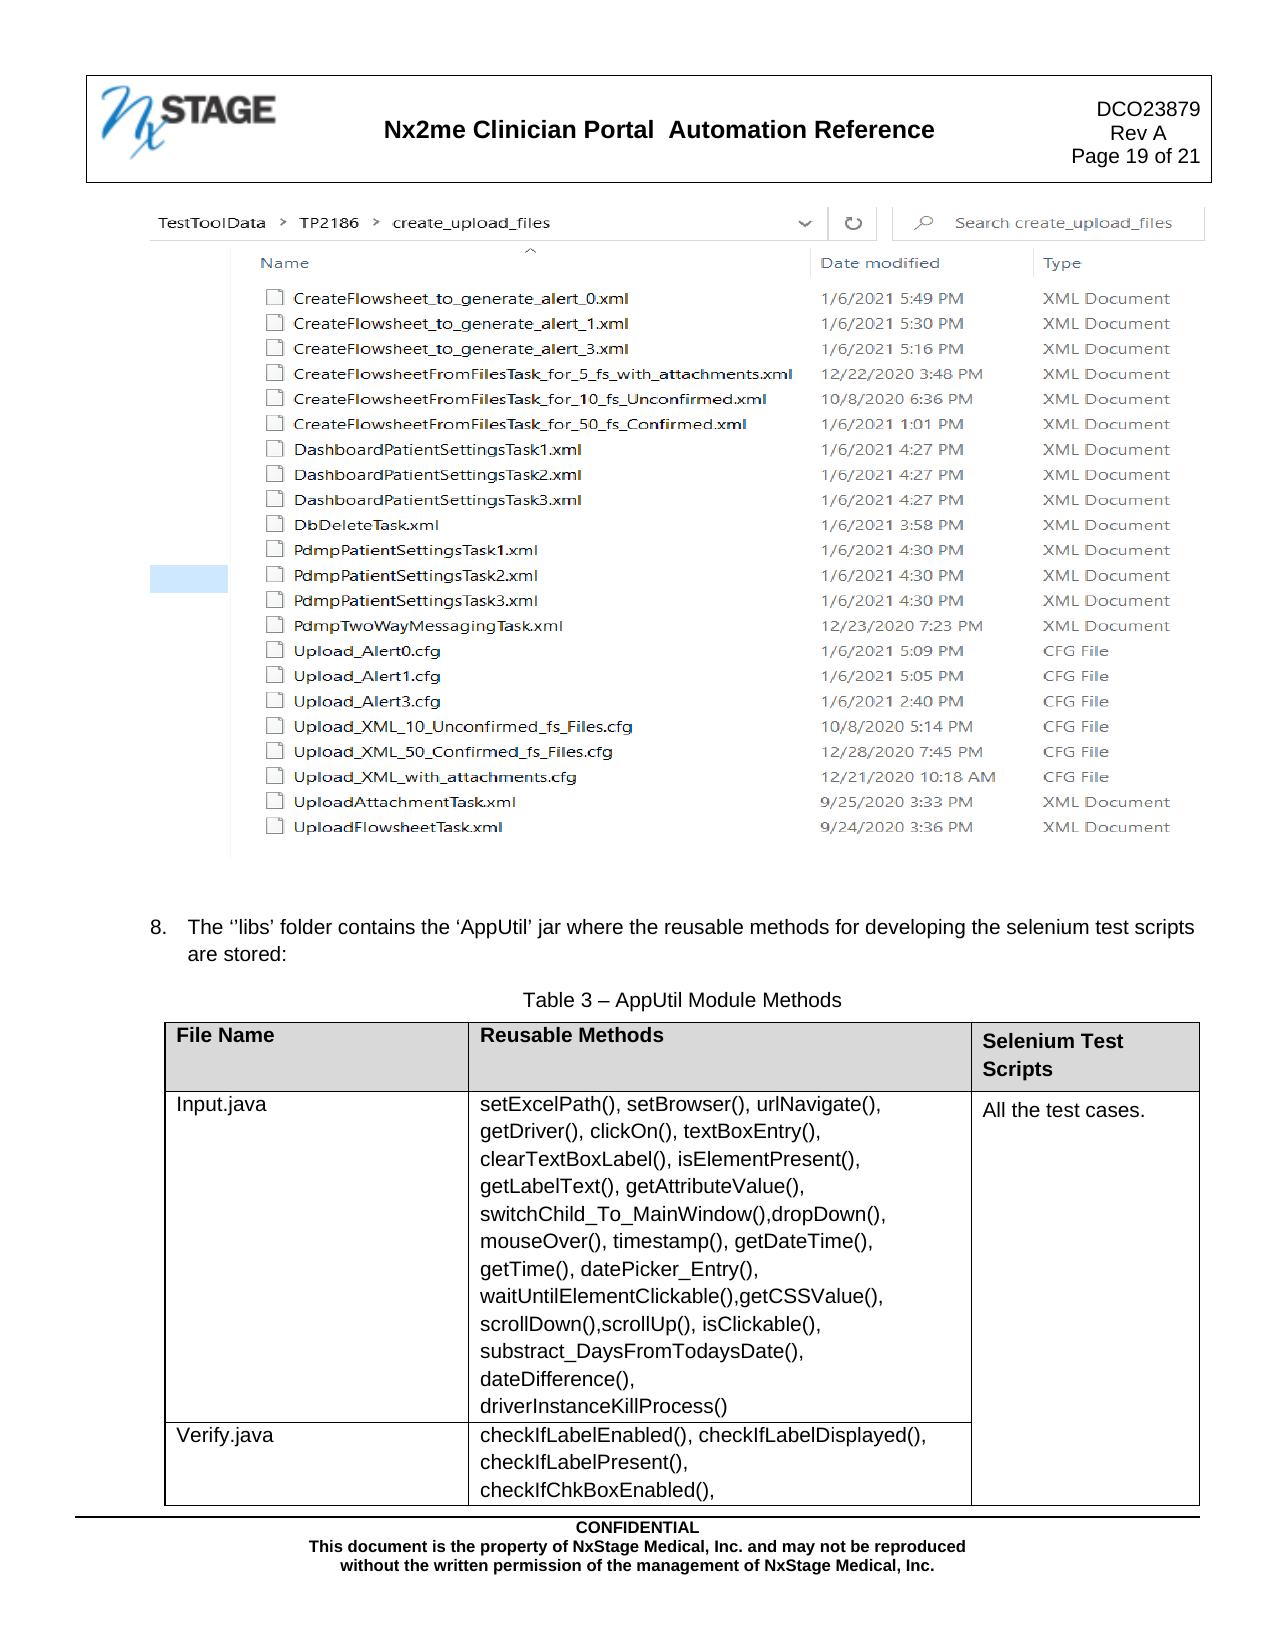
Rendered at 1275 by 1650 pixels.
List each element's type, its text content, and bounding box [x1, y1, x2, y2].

table_cell Input.java [166, 1092, 468, 1422]
table_cell File Name [166, 1023, 468, 1091]
table_cell Verify.java [166, 1423, 468, 1505]
picture [150, 207, 1205, 859]
list The ‘’libs’ folder contains the ‘AppUtil’ jar where the reusable methods for developing the selenium test scripts are stored: [150, 914, 1200, 966]
table_cell Reusable Methods [469, 1023, 971, 1091]
table_cell Selenium Test Scripts [972, 1023, 1199, 1091]
table_cell setExcelPath(), setBrowser(), urlNavigate(), getDriver(), clickOn(), textBoxEntry(), clearTextBoxLabel(), isElementPresent(), getLabelText(), getAttributeValue(), switchChild_To_MainWindow(),dropDown(), mouseOver(), timestamp(), getDateTime(), getTime(), datePicker_Entry(), waitUntilElementClickable(),getCSSValue(), scrollDown(),scrollUp(), isClickable(), substract_DaysFromTodaysDate(), dateDifference(), driverInstanceKillProcess() [469, 1092, 971, 1422]
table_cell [469, 1423, 971, 1505]
table_cell All the test cases. [972, 1092, 1199, 1505]
